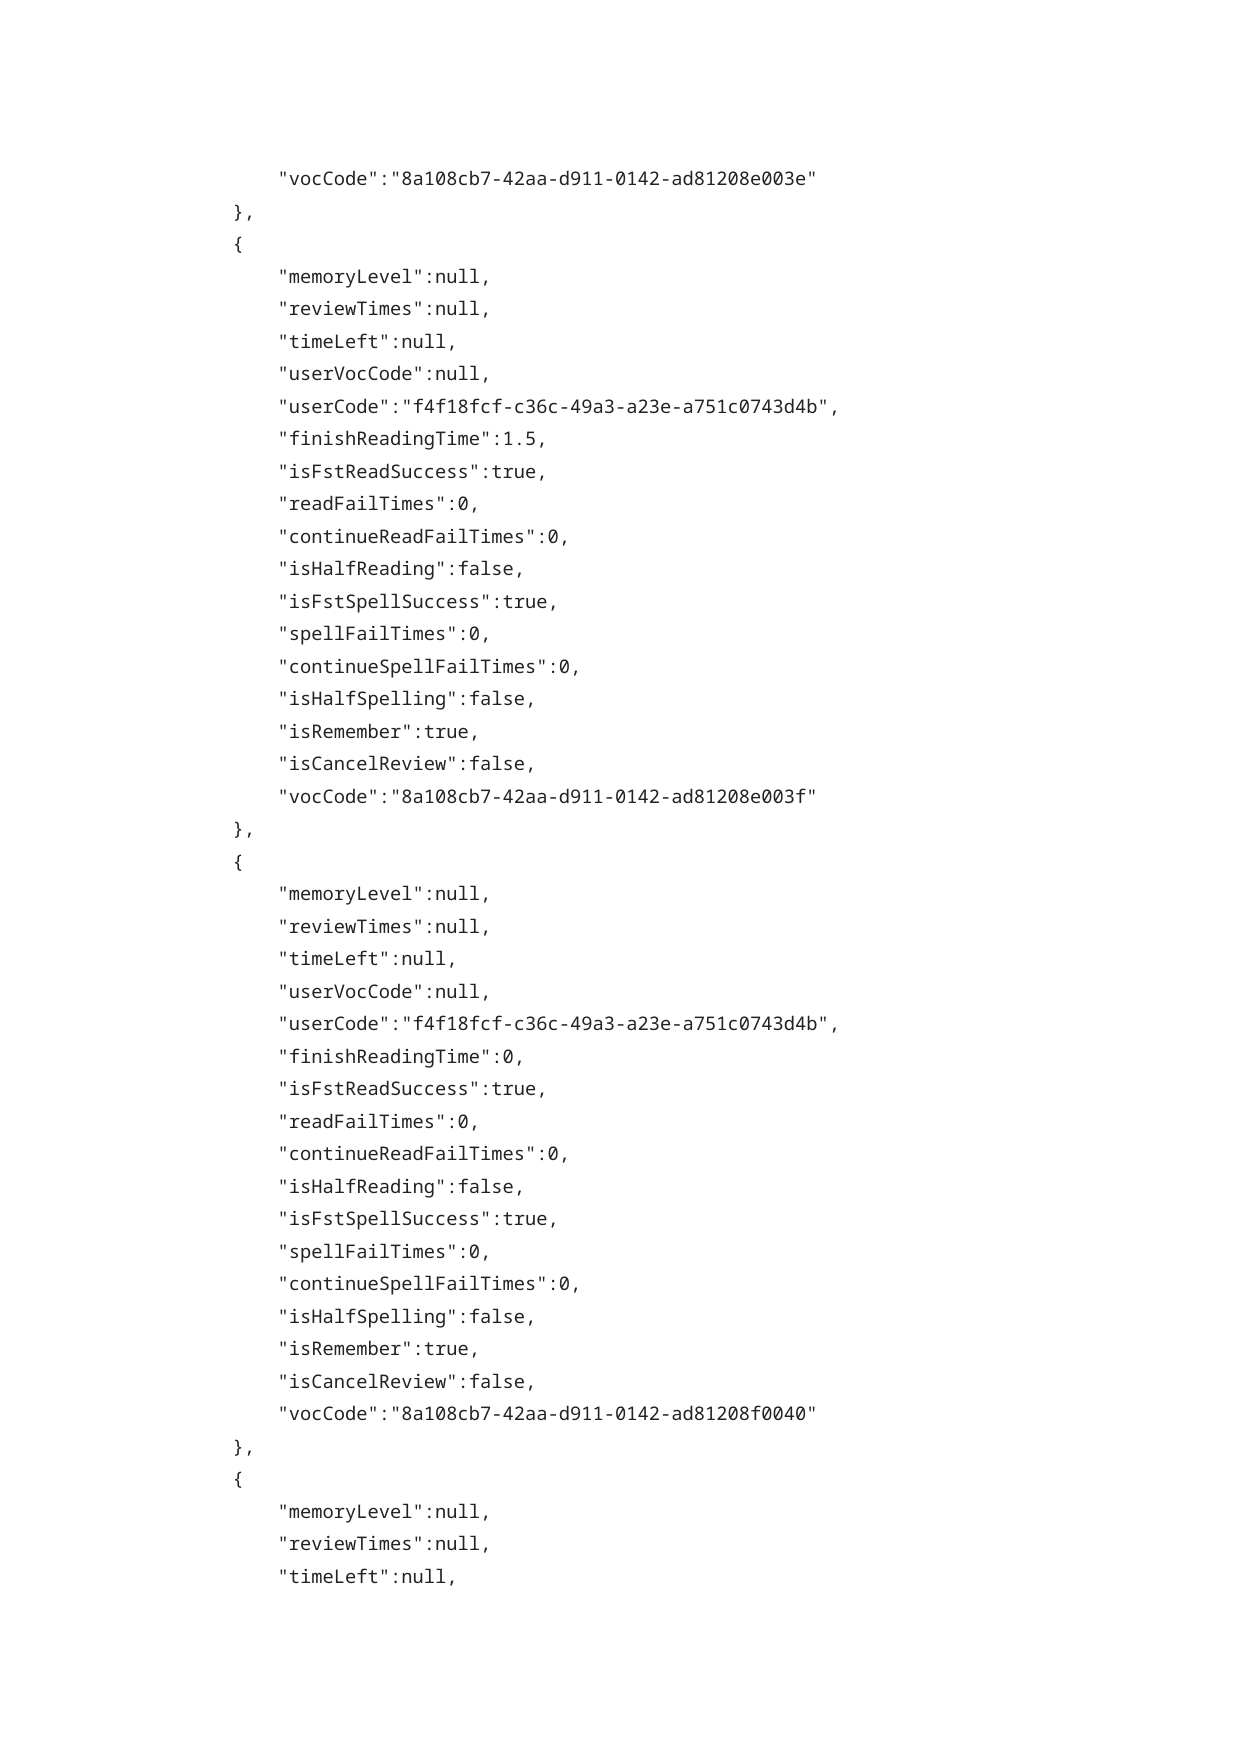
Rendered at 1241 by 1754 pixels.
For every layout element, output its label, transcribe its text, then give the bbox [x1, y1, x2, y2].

list "reviewTimes":null, [187, 1527, 1053, 1559]
list "readFailTimes":0, [187, 487, 1053, 519]
list { [187, 227, 1053, 259]
list "vocCode":"8a108cb7-42aa-d911-0142-ad81208f0040" [187, 1397, 1053, 1429]
list { [187, 1462, 1053, 1494]
list "vocCode":"8a108cb7-42aa-d911-0142-ad81208e003e" [187, 162, 1053, 194]
list "reviewTimes":null, [187, 292, 1053, 324]
list "vocCode":"8a108cb7-42aa-d911-0142-ad81208e003f" [187, 779, 1053, 812]
list "memoryLevel":null, [187, 1494, 1053, 1527]
list "reviewTimes":null, [187, 909, 1053, 942]
list "continueSpellFailTimes":0, [187, 1267, 1053, 1299]
list "isRemember":true, [187, 1332, 1053, 1364]
list "isHalfReading":false, [187, 1169, 1053, 1202]
list }, [187, 812, 1053, 844]
list { [187, 844, 1053, 877]
list "timeLeft":null, [187, 942, 1053, 974]
list }, [187, 1429, 1053, 1462]
list "isCancelReview":false, [187, 1364, 1053, 1397]
list "isFstReadSuccess":true, [187, 454, 1053, 487]
list "isRemember":true, [187, 714, 1053, 747]
list "isFstSpellSuccess":true, [187, 1202, 1053, 1234]
list "userCode":"f4f18fcf-c36c-49a3-a23e-a751c0743d4b", [187, 1007, 1053, 1039]
list "userVocCode":null, [187, 357, 1053, 389]
list "spellFailTimes":0, [187, 1234, 1053, 1267]
list "continueReadFailTimes":0, [187, 519, 1053, 552]
list "memoryLevel":null, [187, 259, 1053, 292]
list "isFstSpellSuccess":true, [187, 584, 1053, 617]
list "timeLeft":null, [187, 1559, 1053, 1592]
list "memoryLevel":null, [187, 877, 1053, 909]
list "isFstReadSuccess":true, [187, 1072, 1053, 1104]
list "userCode":"f4f18fcf-c36c-49a3-a23e-a751c0743d4b", [187, 389, 1053, 422]
list "continueSpellFailTimes":0, [187, 649, 1053, 682]
list "userVocCode":null, [187, 974, 1053, 1007]
list "isHalfSpelling":false, [187, 682, 1053, 714]
list "isHalfReading":false, [187, 552, 1053, 584]
list "finishReadingTime":1.5, [187, 422, 1053, 454]
list }, [187, 194, 1053, 227]
list "continueReadFailTimes":0, [187, 1137, 1053, 1169]
list "isCancelReview":false, [187, 747, 1053, 779]
list "readFailTimes":0, [187, 1104, 1053, 1137]
list "timeLeft":null, [187, 324, 1053, 357]
list "spellFailTimes":0, [187, 617, 1053, 649]
list "isHalfSpelling":false, [187, 1299, 1053, 1332]
list "finishReadingTime":0, [187, 1039, 1053, 1072]
